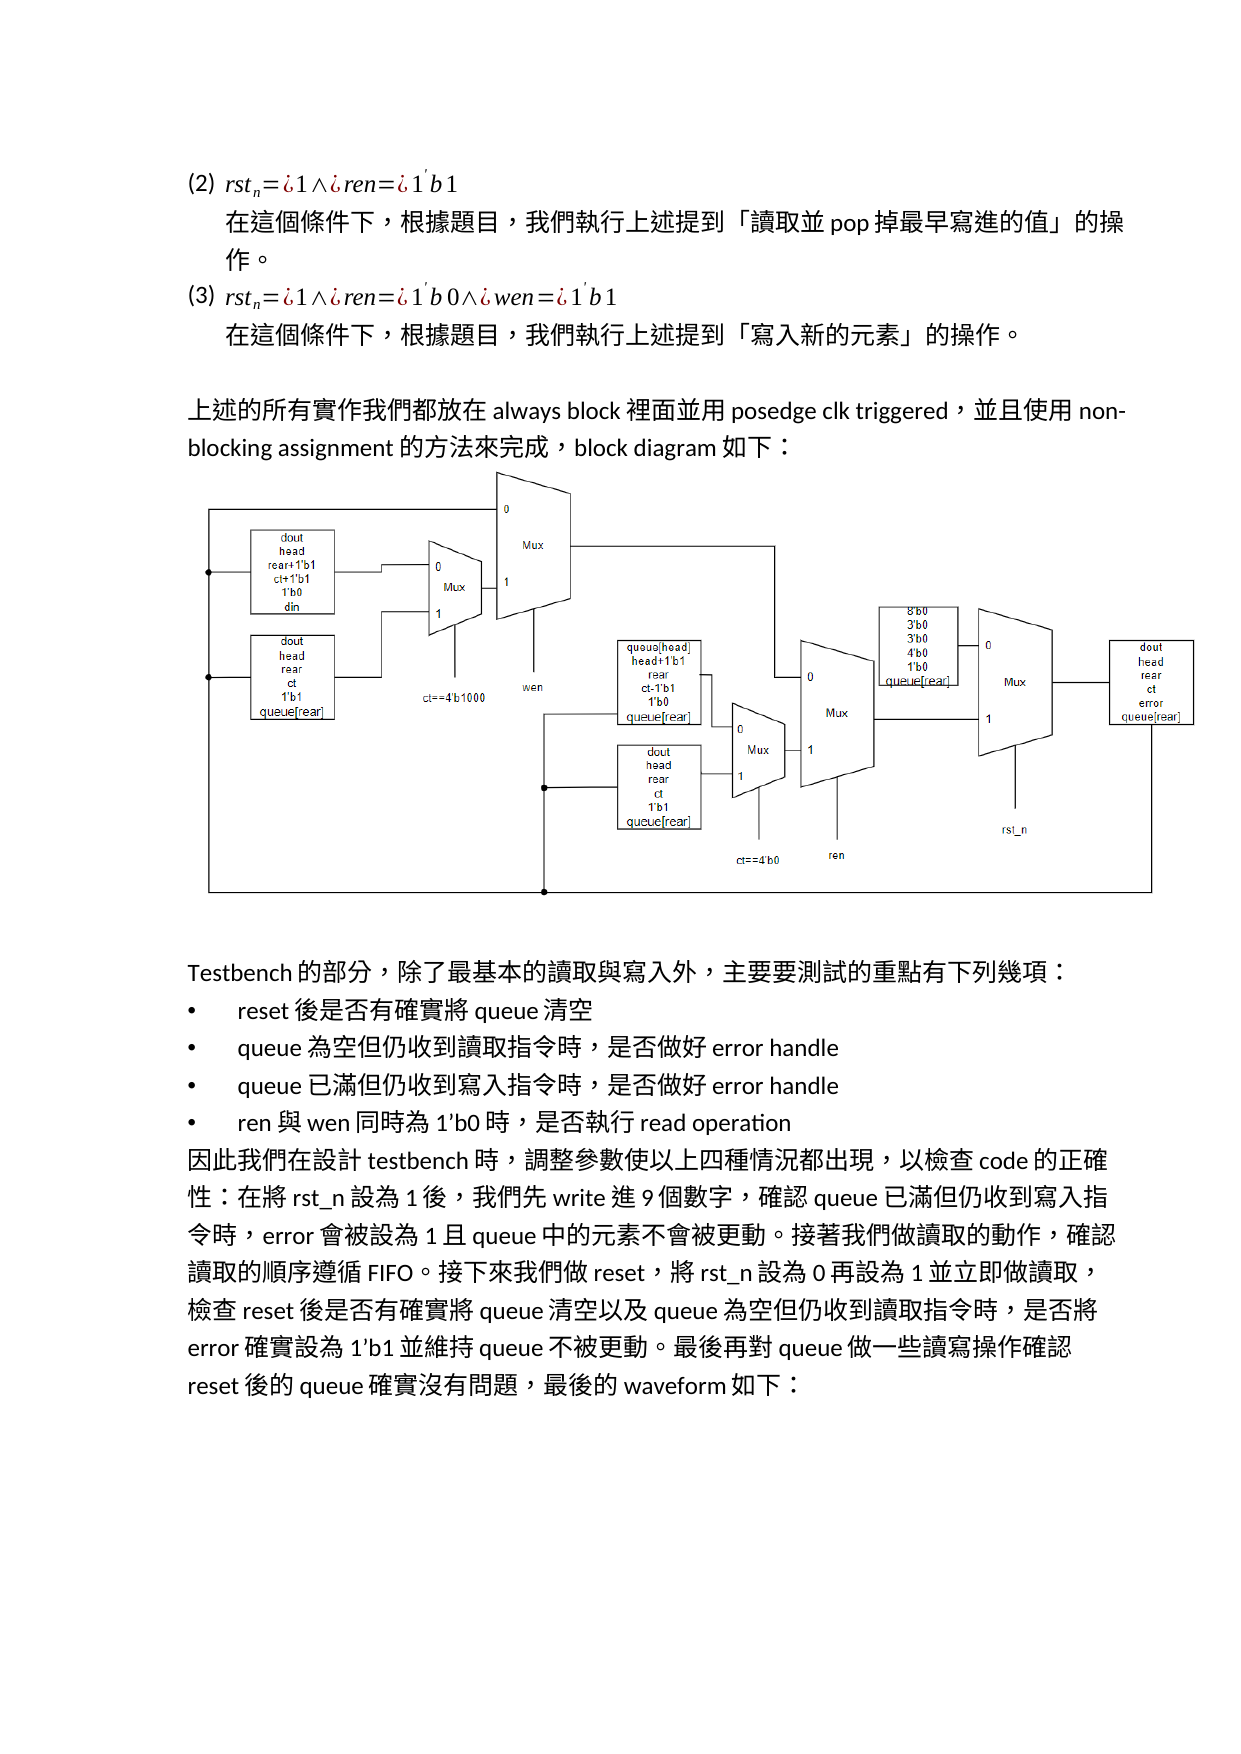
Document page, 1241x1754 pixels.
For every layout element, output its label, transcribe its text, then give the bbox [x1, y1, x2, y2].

text 上述的所有實作我們都放在always block裡面並用posedge clk triggered，並且使用non-blocking assignment的方法來完成，block diagram如下： [187, 389, 1128, 464]
list queue為空但仍收到讀取指令時，是否做好error handle [187, 1027, 1128, 1064]
list reset後是否有確實將queue清空 [187, 989, 1128, 1027]
list ren與wen同時為1’b0時，是否執行read operation [187, 1102, 1128, 1139]
picture [187, 464, 1203, 905]
text 在這個條件下，根據題目，我們執行上述提到「寫入新的元素」的操作。 [225, 314, 1128, 352]
text 因此我們在設計testbench時，調整參數使以上四種情況都出現，以檢查code的正確性：在將rst_n設為1後，我們先write進9個數字，確認queue已滿但仍收到寫入指令時，error會被設為1且queue中的元素不會被更動。接著我們做讀取的動作，確認讀取的順序遵循FIFO。接下來我們做reset，將rst_n設為0再設為1並立即做讀取，檢查reset後是否有確實將queue清空以及queue為空但仍收到讀取指令時，是否將error確實設為1’b1並維持queue不被更動。最後再對queue做一些讀寫操作確認reset後的queue確實沒有問題，最後的waveform如下： [187, 1139, 1128, 1402]
list queue已滿但仍收到寫入指令時，是否做好error handle [187, 1064, 1128, 1102]
text 在這個條件下，根據題目，我們執行上述提到「讀取並pop掉最早寫進的值」的操作。 [225, 202, 1128, 277]
text Testbench的部分，除了最基本的讀取與寫入外，主要要測試的重點有下列幾項： [187, 952, 1128, 989]
